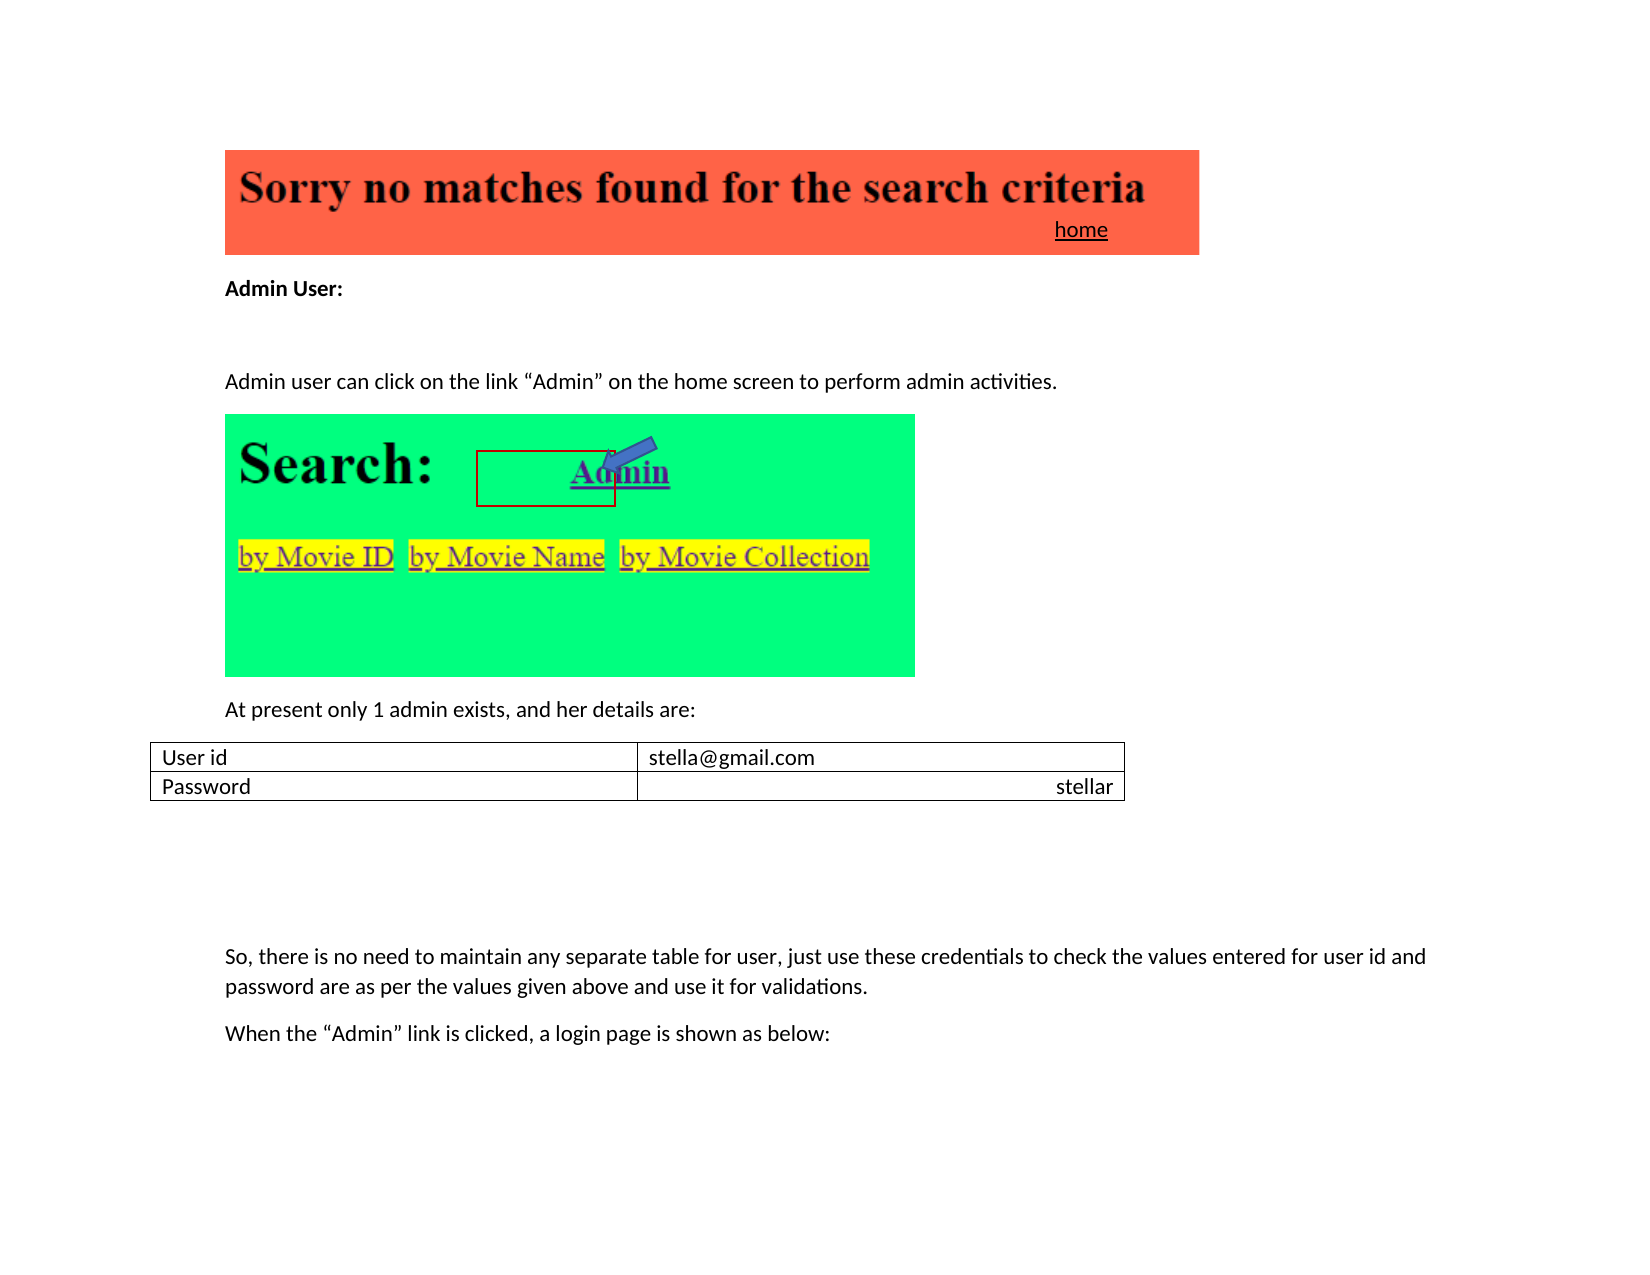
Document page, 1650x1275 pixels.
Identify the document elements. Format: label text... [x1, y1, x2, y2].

table_cell stellar [638, 772, 1124, 800]
table_header stella@gmail.com [638, 743, 1124, 771]
text Admin user can click on the link “Admin” on the home screen to perform admin activities. [225, 368, 1500, 396]
text Admin User: [225, 274, 1500, 302]
picture [225, 150, 1200, 255]
text At present only 1 admin exists, and her details are: [225, 695, 1500, 723]
text When the “Admin” link is clicked, a login page is shown as below: [225, 1019, 1500, 1047]
picture [225, 414, 915, 677]
text So, there is no need to maintain any separate table for user, just use these credentials to check the values entered for user id and password are as per the values given above and use it for validations. [225, 942, 1500, 1000]
table_cell Password [151, 772, 637, 800]
table_header User id [151, 743, 637, 771]
